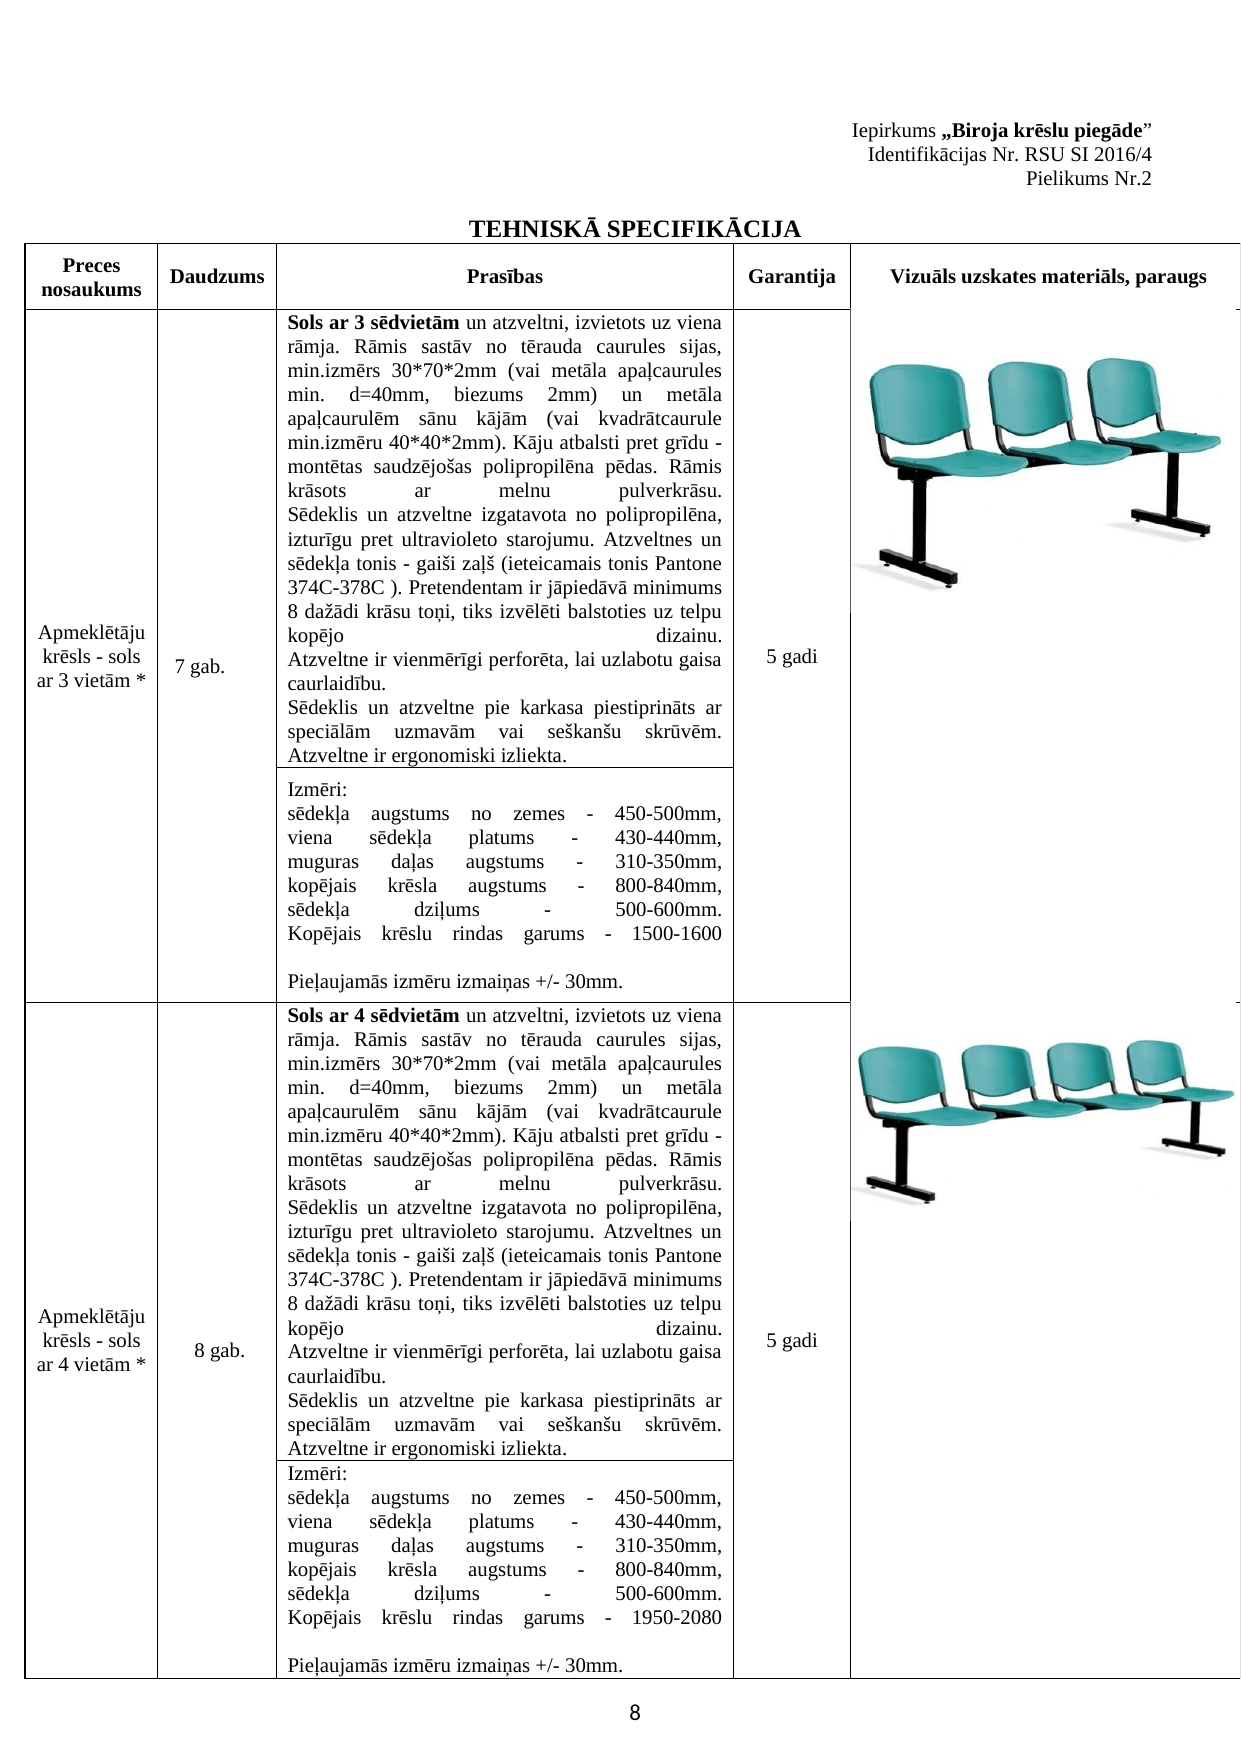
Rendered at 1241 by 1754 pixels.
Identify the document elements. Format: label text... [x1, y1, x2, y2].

table_cell Izmēri: sēdekļa augstums no zemes - 450-500mm, viena sēdekļa platums - 430-440mm, muguras daļas augstums - 310-350mm, kopējais krēsla augstums - 800-840mm, sēdekļa dziļums - 500-600mm. Kopējais krēslu rindas garums - 1950-2080 Pieļaujamās izmēru izmaiņas +/- 30mm. [277, 1461, 733, 1677]
picture [850, 1001, 1236, 1221]
text TEHNISKĀ SPECIFIKĀCIJA [118, 214, 1152, 243]
text Identifikācijas Nr. RSU SI 2016/4 [118, 142, 1152, 166]
table_cell [851, 310, 1240, 1002]
table_header Daudzums [158, 244, 276, 309]
table_header Vizuāls uzskates materiāls, paraugs [851, 244, 1240, 309]
table_cell Apmeklētāju krēsls - sols ar 4 vietām * [26, 1003, 157, 1677]
table_cell Sols ar 4 sēdvietām un atzveltni, izvietots uz viena rāmja. Rāmis sastāv no tērauda caurules sijas, min.izmērs 30*70*2mm (vai metāla apaļcaurules min. d=40mm, biezums 2mm) un metāla apaļcaurulēm sānu kājām (vai kvadrātcaurule min.izmēru 40*40*2mm). Kāju atbalsti pret grīdu - montētas saudzējošas polipropilēna pēdas. Rāmis krāsots ar melnu pulverkrāsu. Sēdeklis un atzveltne izgatavota no polipropilēna, izturīgu pret ultravioleto starojumu. Atzveltnes un sēdekļa tonis - gaiši zaļš (ieteicamais tonis Pantone 374C-378C ). Pretendentam ir jāpiedāvā minimums 8 dažādi krāsu toņi, tiks izvēlēti balstoties uz telpu kopējo dizainu. Atzveltne ir vienmērīgi perforēta, lai uzlabotu gaisa caurlaidību. Sēdeklis un atzveltne pie karkasa piestiprināts ar speciālām uzmavām vai seškanšu skrūvēm. Atzveltne ir ergonomiski izliekta. [277, 1003, 733, 1460]
table_cell Sols ar 3 sēdvietām un atzveltni, izvietots uz viena rāmja. Rāmis sastāv no tērauda caurules sijas, min.izmērs 30*70*2mm (vai metāla apaļcaurules min. d=40mm, biezums 2mm) un metāla apaļcaurulēm sānu kājām (vai kvadrātcaurule min.izmēru 40*40*2mm). Kāju atbalsti pret grīdu - montētas saudzējošas polipropilēna pēdas. Rāmis krāsots ar melnu pulverkrāsu. Sēdeklis un atzveltne izgatavota no polipropilēna, izturīgu pret ultravioleto starojumu. Atzveltnes un sēdekļa tonis - gaiši zaļš (ieteicamais tonis Pantone 374C-378C ). Pretendentam ir jāpiedāvā minimums 8 dažādi krāsu toņi, tiks izvēlēti balstoties uz telpu kopējo dizainu. Atzveltne ir vienmērīgi perforēta, lai uzlabotu gaisa caurlaidību. Sēdeklis un atzveltne pie karkasa piestiprināts ar speciālām uzmavām vai seškanšu skrūvēm. Atzveltne ir ergonomiski izliekta. [277, 310, 733, 767]
table_cell Izmēri: sēdekļa augstums no zemes - 450-500mm, viena sēdekļa platums - 430-440mm, muguras daļas augstums - 310-350mm, kopējais krēsla augstums - 800-840mm, sēdekļa dziļums - 500-600mm. Kopējais krēslu rindas garums - 1500-1600 Pieļaujamās izmēru izmaiņas +/- 30mm. [277, 768, 733, 1002]
picture [850, 308, 1236, 613]
text Pielikums Nr.2 [118, 166, 1152, 190]
table_header Garantija [734, 244, 850, 309]
table_cell 8 gab. [158, 1003, 276, 1677]
table_cell Apmeklētāju krēsls - sols ar 3 vietām * [26, 310, 157, 1002]
table_cell 7 gab. [158, 310, 276, 1002]
text Iepirkums „Biroja krēslu piegāde” [118, 118, 1152, 142]
table_header Preces nosaukums [26, 244, 157, 309]
table_header Prasības [277, 244, 733, 309]
table_cell 5 gadi [734, 1003, 850, 1677]
table_cell [851, 1003, 1240, 1677]
table_cell 5 gadi [734, 310, 850, 1002]
